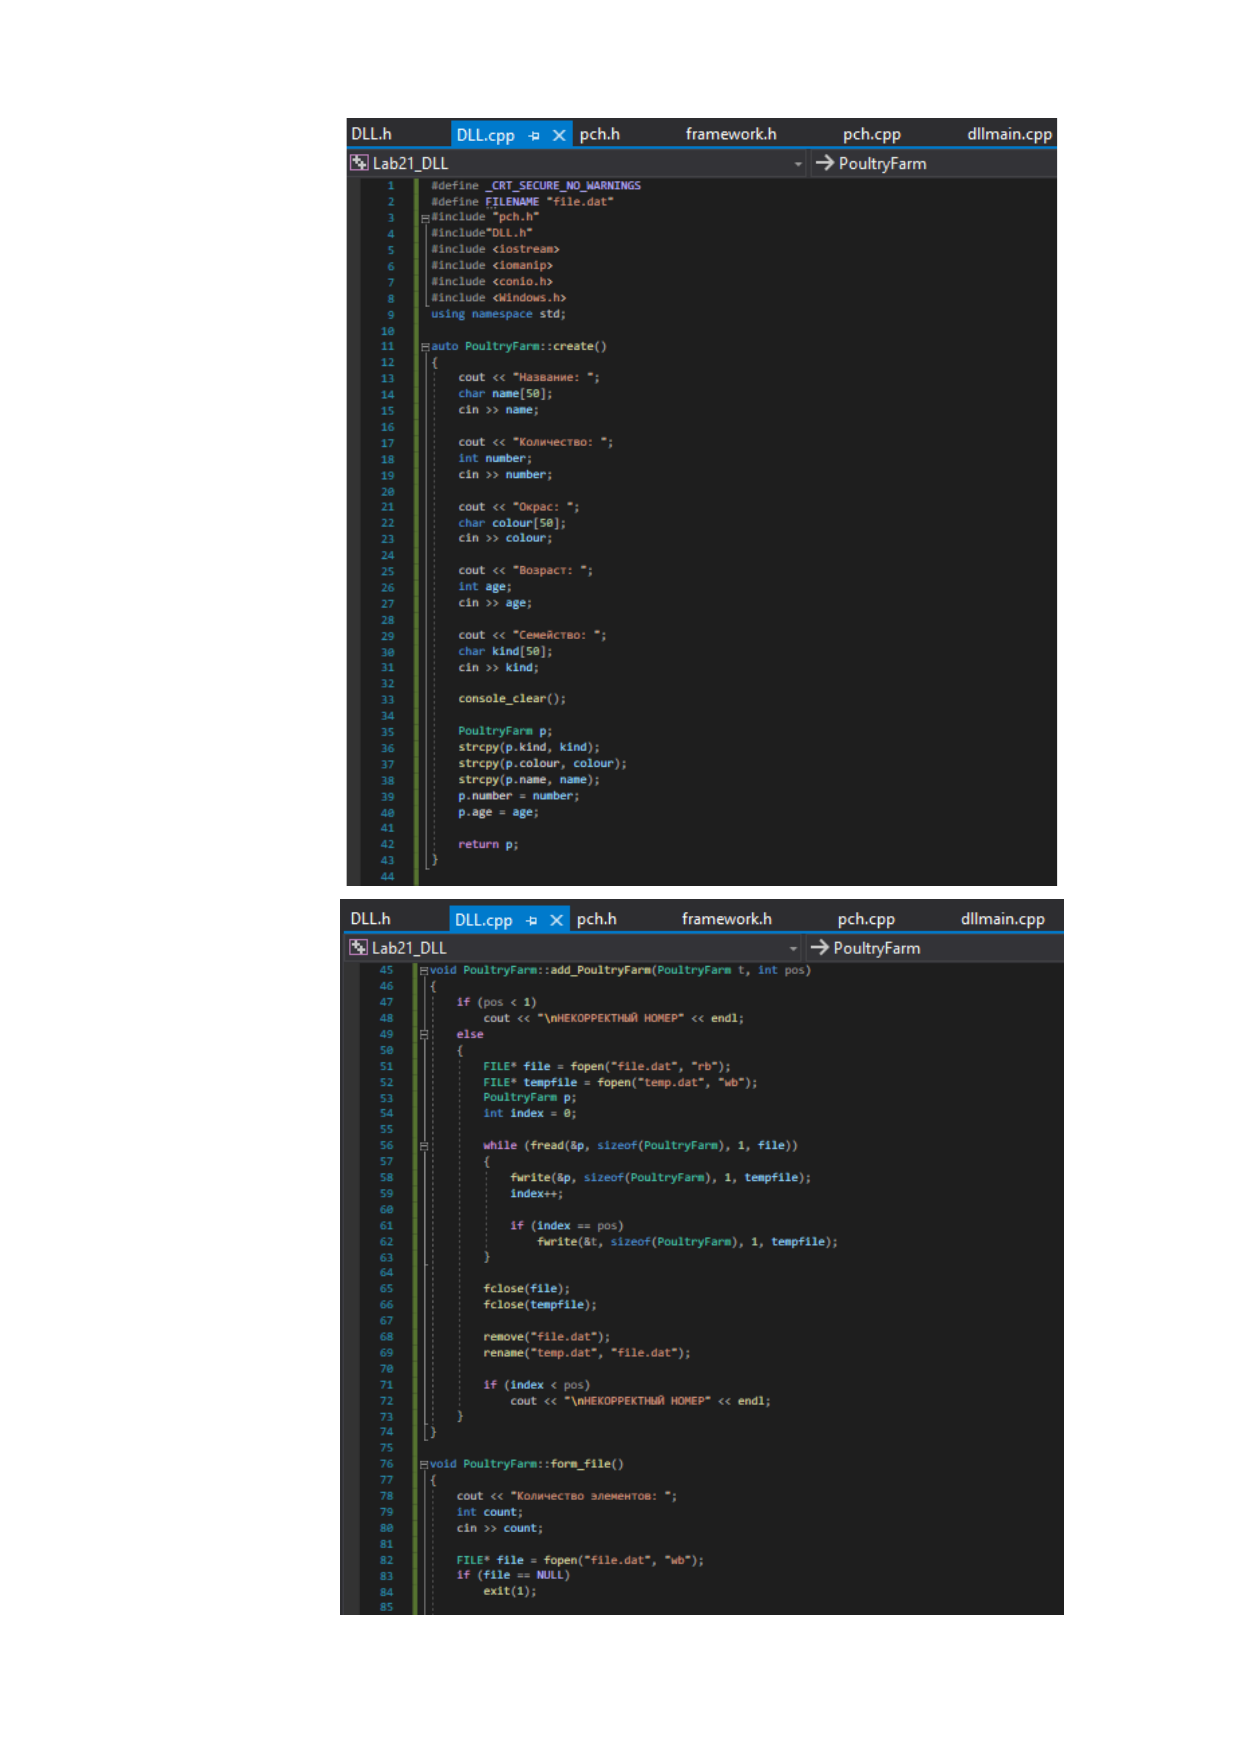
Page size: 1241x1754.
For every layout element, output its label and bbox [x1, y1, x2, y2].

picture [346, 118, 1058, 886]
picture [340, 899, 1064, 1615]
